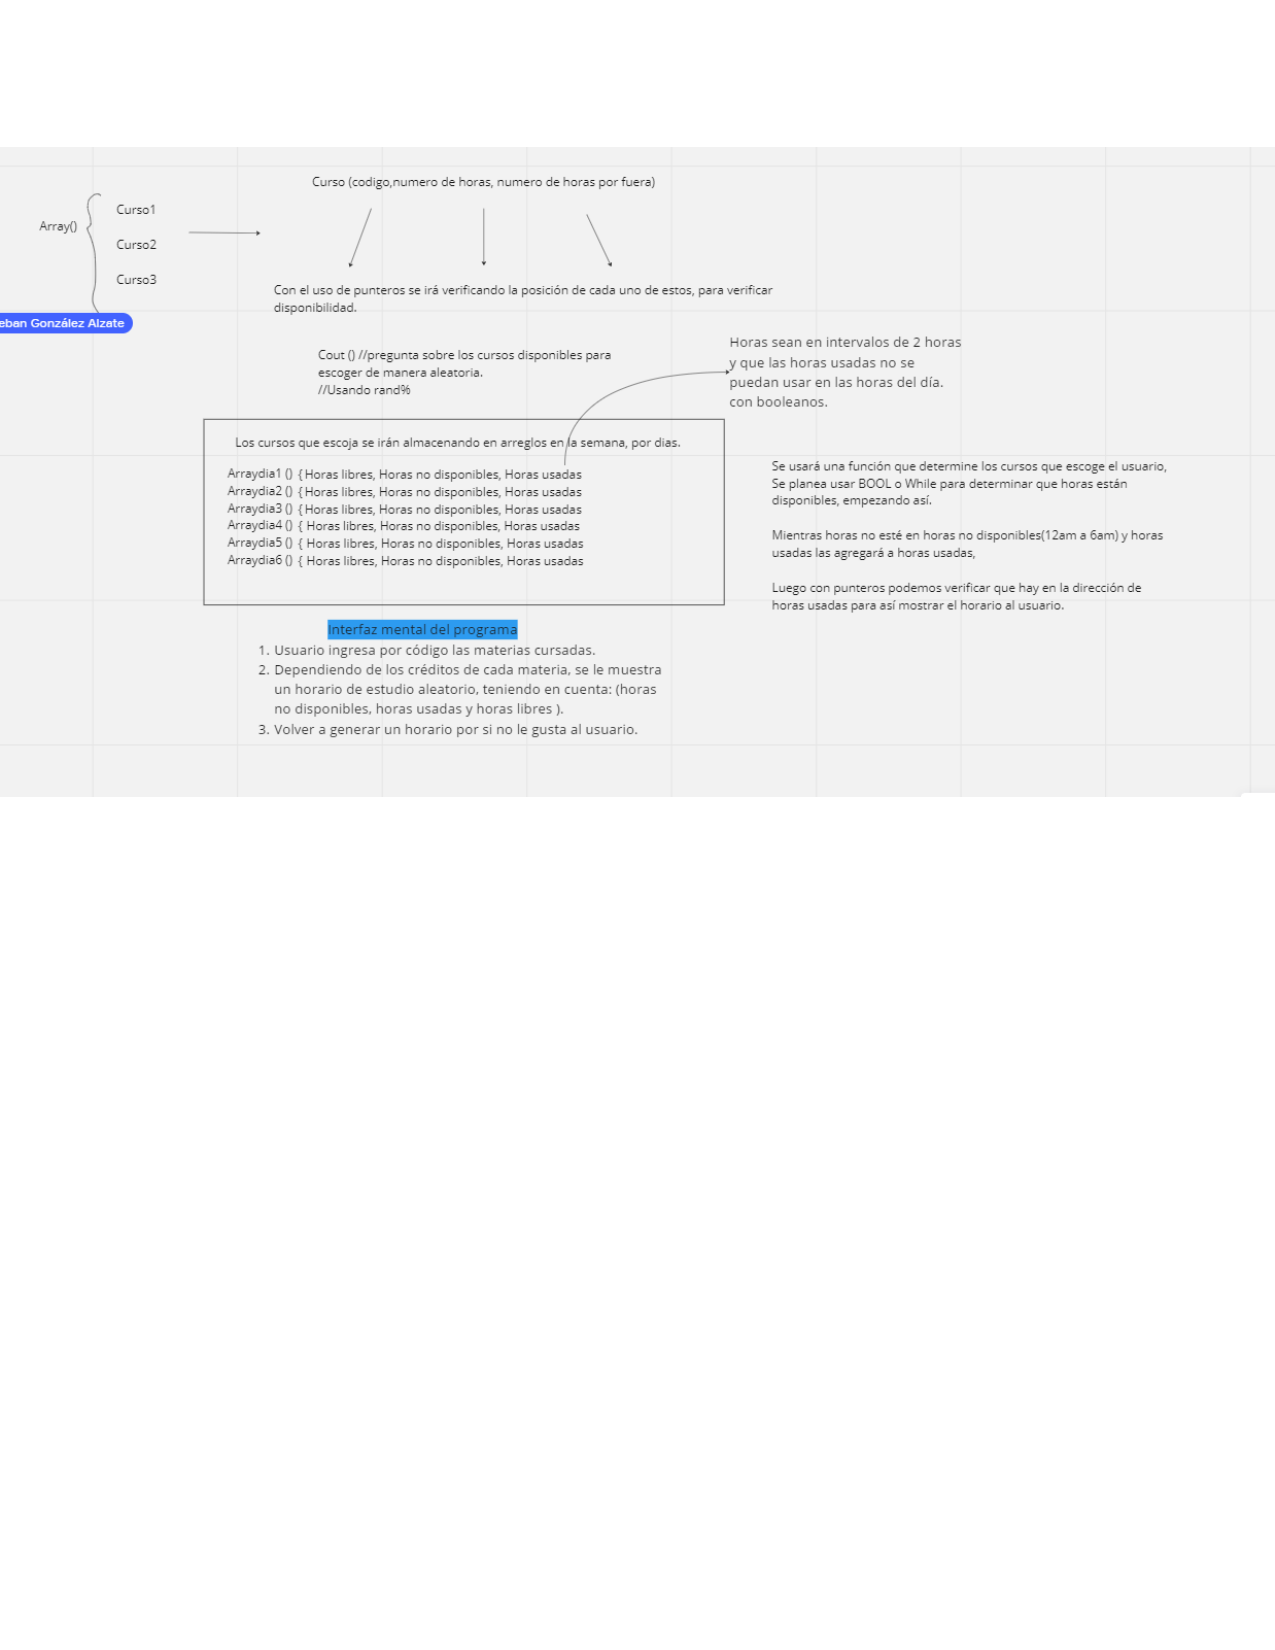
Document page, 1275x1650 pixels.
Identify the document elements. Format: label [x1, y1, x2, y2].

picture [0, 147, 1275, 797]
